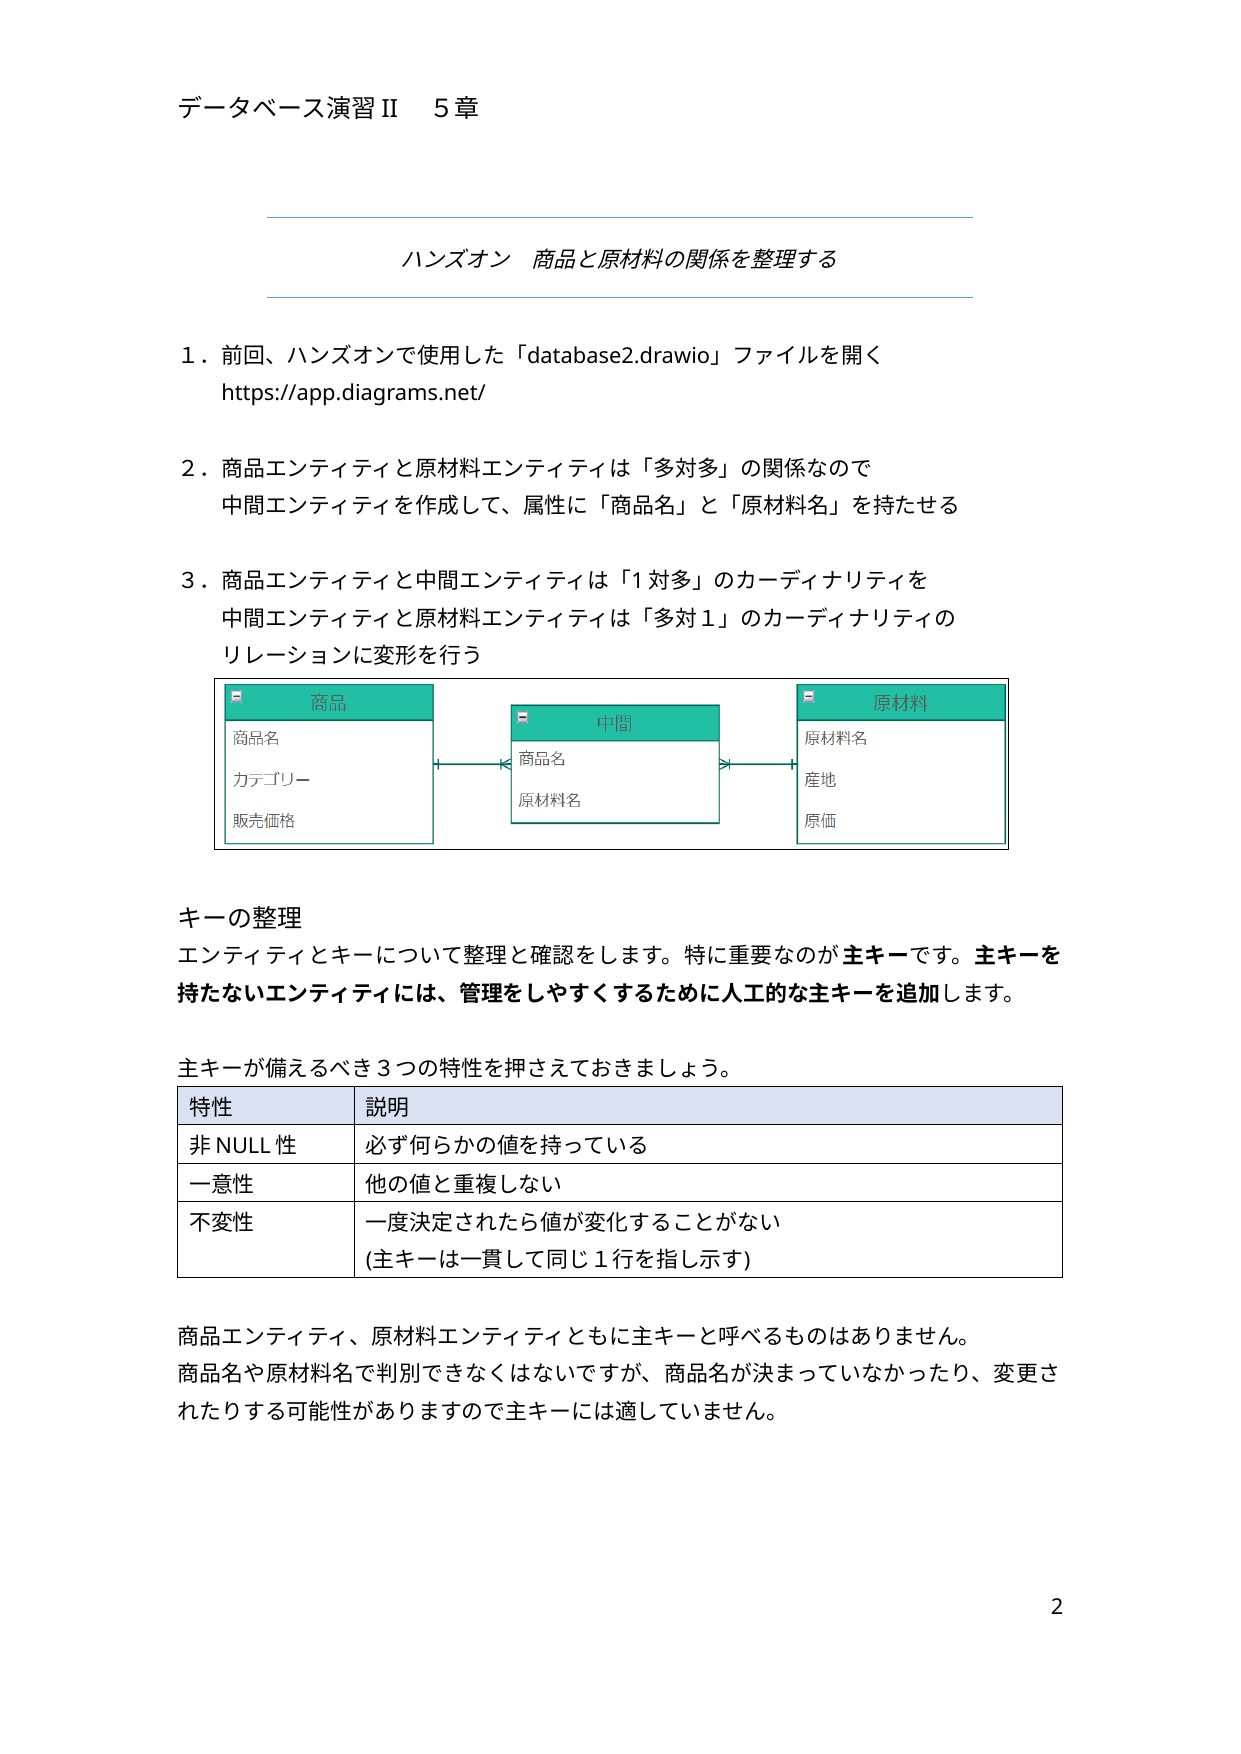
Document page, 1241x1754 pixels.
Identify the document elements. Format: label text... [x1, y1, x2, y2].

text 商品エンティティ、原材料エンティティともに主キーと呼べるものはありません。 [177, 1316, 1063, 1353]
text 中間エンティティを作成して、属性に「商品名」と「原材料名」を持たせる [177, 486, 1063, 523]
text 商品名や原材料名で判別できなくはないですが、商品名が決まっていなかったり、変更されたりする可能性がありますので主キーには適していません。 [177, 1353, 1063, 1428]
text ハンズオン 商品と原材料の関係を整理する [267, 218, 973, 297]
text 中間エンティティと原材料エンティティは「多対１」のカーディナリティの [177, 598, 1063, 636]
picture [215, 679, 1008, 849]
text https://app.diagrams.net/ [177, 373, 1063, 411]
table_cell 一度決定されたら値が変化することがない (主キーは一貫して同じ１行を指し示す) [355, 1202, 1062, 1277]
table_cell 一意性 [178, 1164, 354, 1201]
table_header 説明 [355, 1087, 1062, 1124]
text ３．商品エンティティと中間エンティティは「1対多」のカーディナリティを [177, 561, 1063, 598]
table_cell 必ず何らかの値を持っている [355, 1125, 1062, 1163]
text １．前回、ハンズオンで使用した「database2.drawio」ファイルを開く [177, 336, 1063, 373]
table_header 特性 [178, 1087, 354, 1124]
text ２．商品エンティティと原材料エンティティは「多対多」の関係なので [177, 448, 1063, 486]
table_cell 他の値と重複しない [355, 1164, 1062, 1201]
text リレーションに変形を行う [177, 636, 1063, 673]
subtitle キーの整理 [177, 898, 1063, 936]
table_cell 不変性 [178, 1202, 354, 1277]
text 主キーが備えるべき３つの特性を押さえておきましょう。 [177, 1048, 1063, 1086]
text エンティティとキーについて整理と確認をします。特に重要なのが主キーです。主キーを持たないエンティティには、管理をしやすくするために人工的な主キーを追加します。 [177, 936, 1063, 1011]
table_cell 非NULL性 [178, 1125, 354, 1163]
